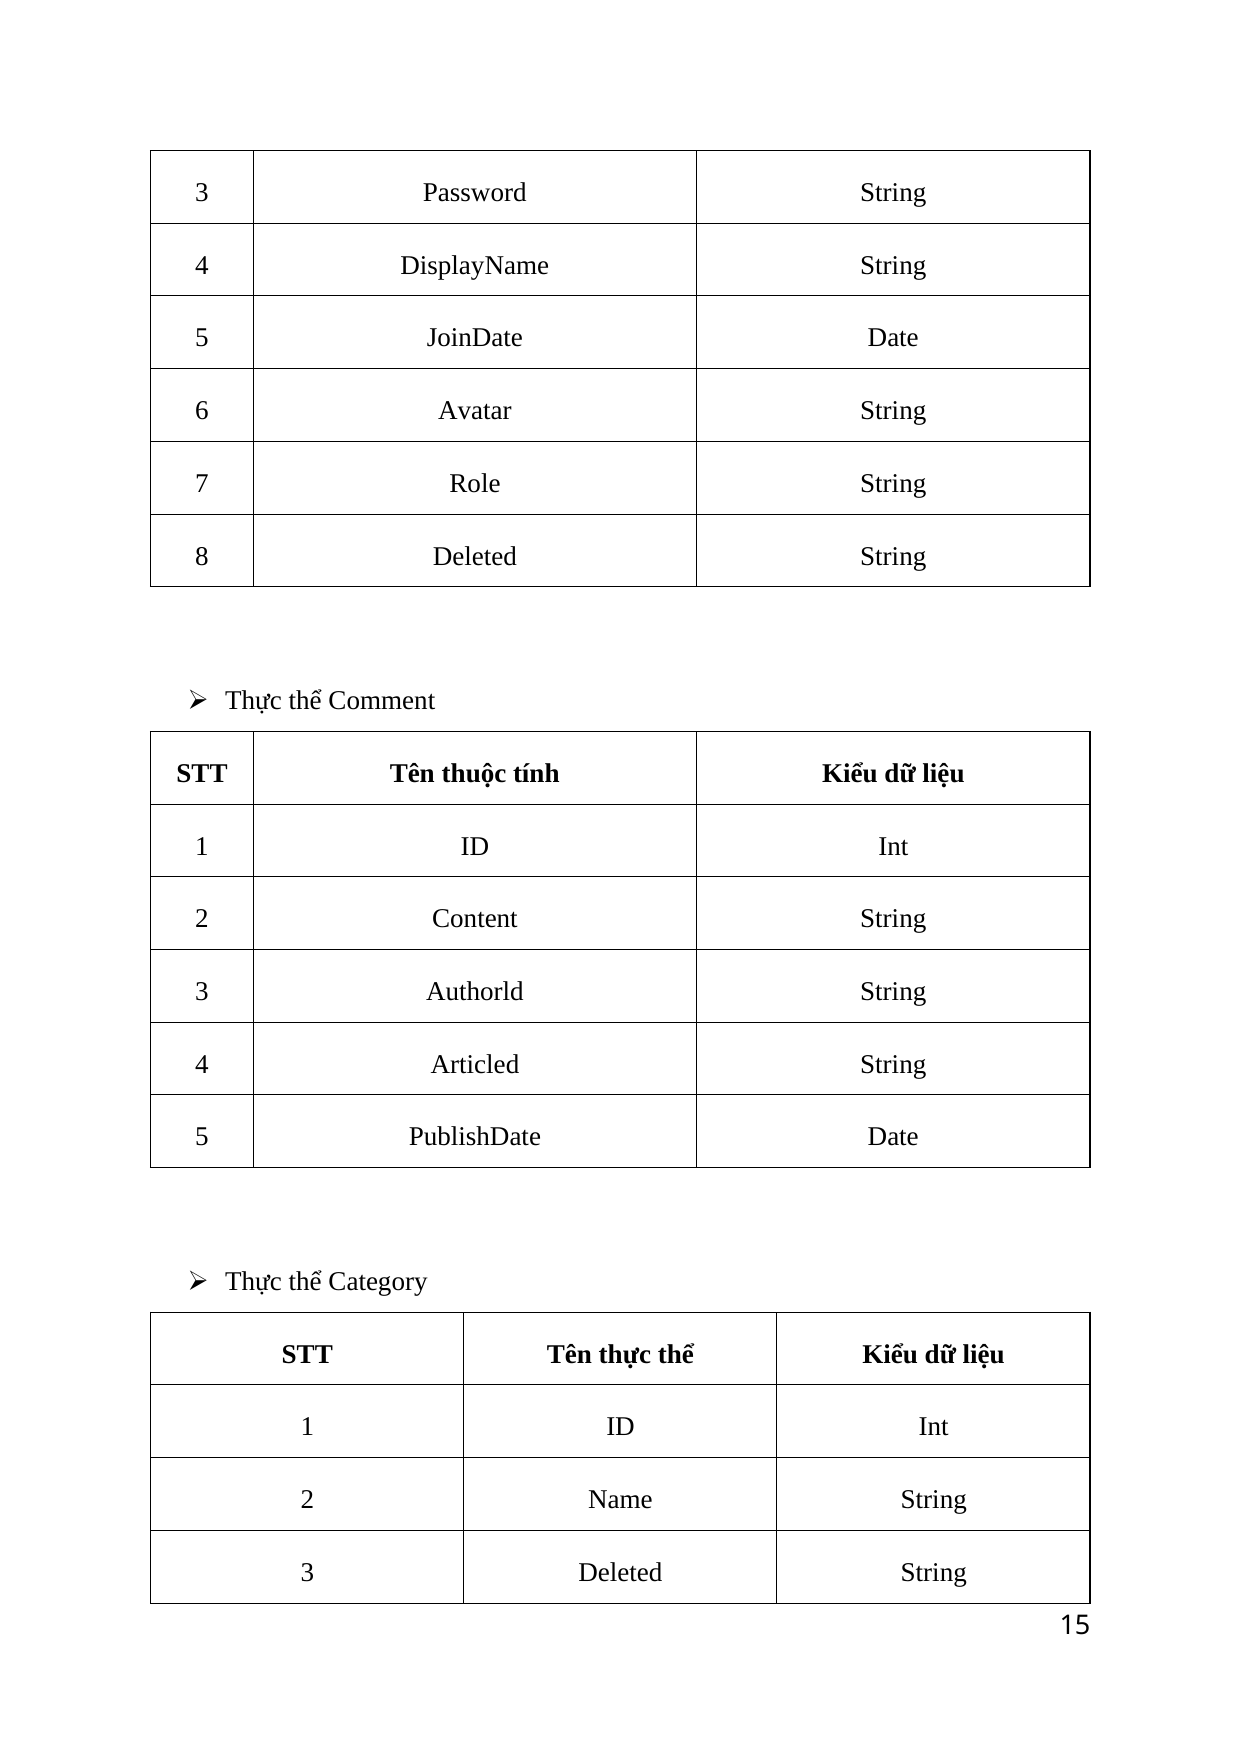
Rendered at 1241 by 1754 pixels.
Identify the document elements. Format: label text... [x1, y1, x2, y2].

table_cell String [777, 1531, 1089, 1602]
table_cell Deleted [464, 1531, 776, 1602]
table_header Tên thực thể [464, 1313, 776, 1384]
table_header Kiểu dữ liệu [697, 732, 1089, 803]
table_cell 4 [151, 224, 253, 295]
table_cell String [697, 515, 1089, 586]
table_cell 3 [151, 1531, 463, 1602]
table_cell String [697, 1023, 1089, 1094]
table_cell 7 [151, 442, 253, 513]
list Thực thể Category [187, 1265, 1090, 1296]
table_cell Int [777, 1385, 1089, 1457]
table_header STT [151, 732, 253, 803]
table_cell DisplayName [254, 224, 696, 295]
table_cell String [697, 442, 1089, 513]
table_cell PublishDate [254, 1095, 696, 1167]
table_cell 1 [151, 1385, 463, 1457]
table_cell 4 [151, 1023, 253, 1094]
table_cell String [777, 1458, 1089, 1530]
table_header STT [151, 1313, 463, 1384]
table_cell String [697, 151, 1089, 223]
table_cell 3 [151, 151, 253, 223]
table_cell JoinDate [254, 296, 696, 368]
table_cell Articled [254, 1023, 696, 1094]
table_cell ID [254, 805, 696, 876]
table_cell Int [697, 805, 1089, 876]
table_cell Content [254, 877, 696, 949]
table_cell Date [697, 296, 1089, 368]
table_header Kiểu dữ liệu [777, 1313, 1089, 1384]
table_cell Deleted [254, 515, 696, 586]
table_cell 3 [151, 950, 253, 1022]
table_cell 8 [151, 515, 253, 586]
table_cell String [697, 950, 1089, 1022]
table_cell Date [697, 1095, 1089, 1167]
table_cell 2 [151, 877, 253, 949]
table_cell String [697, 369, 1089, 441]
table_cell String [697, 877, 1089, 949]
table_cell 6 [151, 369, 253, 441]
table_cell String [697, 224, 1089, 295]
table_cell 1 [151, 805, 253, 876]
table_cell Role [254, 442, 696, 513]
table_cell ID [464, 1385, 776, 1457]
list Thực thể Comment [187, 684, 1090, 715]
table_cell Password [254, 151, 696, 223]
table_cell 5 [151, 1095, 253, 1167]
table_cell Name [464, 1458, 776, 1530]
table_cell Authorld [254, 950, 696, 1022]
table_cell Avatar [254, 369, 696, 441]
table_cell 2 [151, 1458, 463, 1530]
table_header Tên thuộc tính [254, 732, 696, 803]
table_cell 5 [151, 296, 253, 368]
